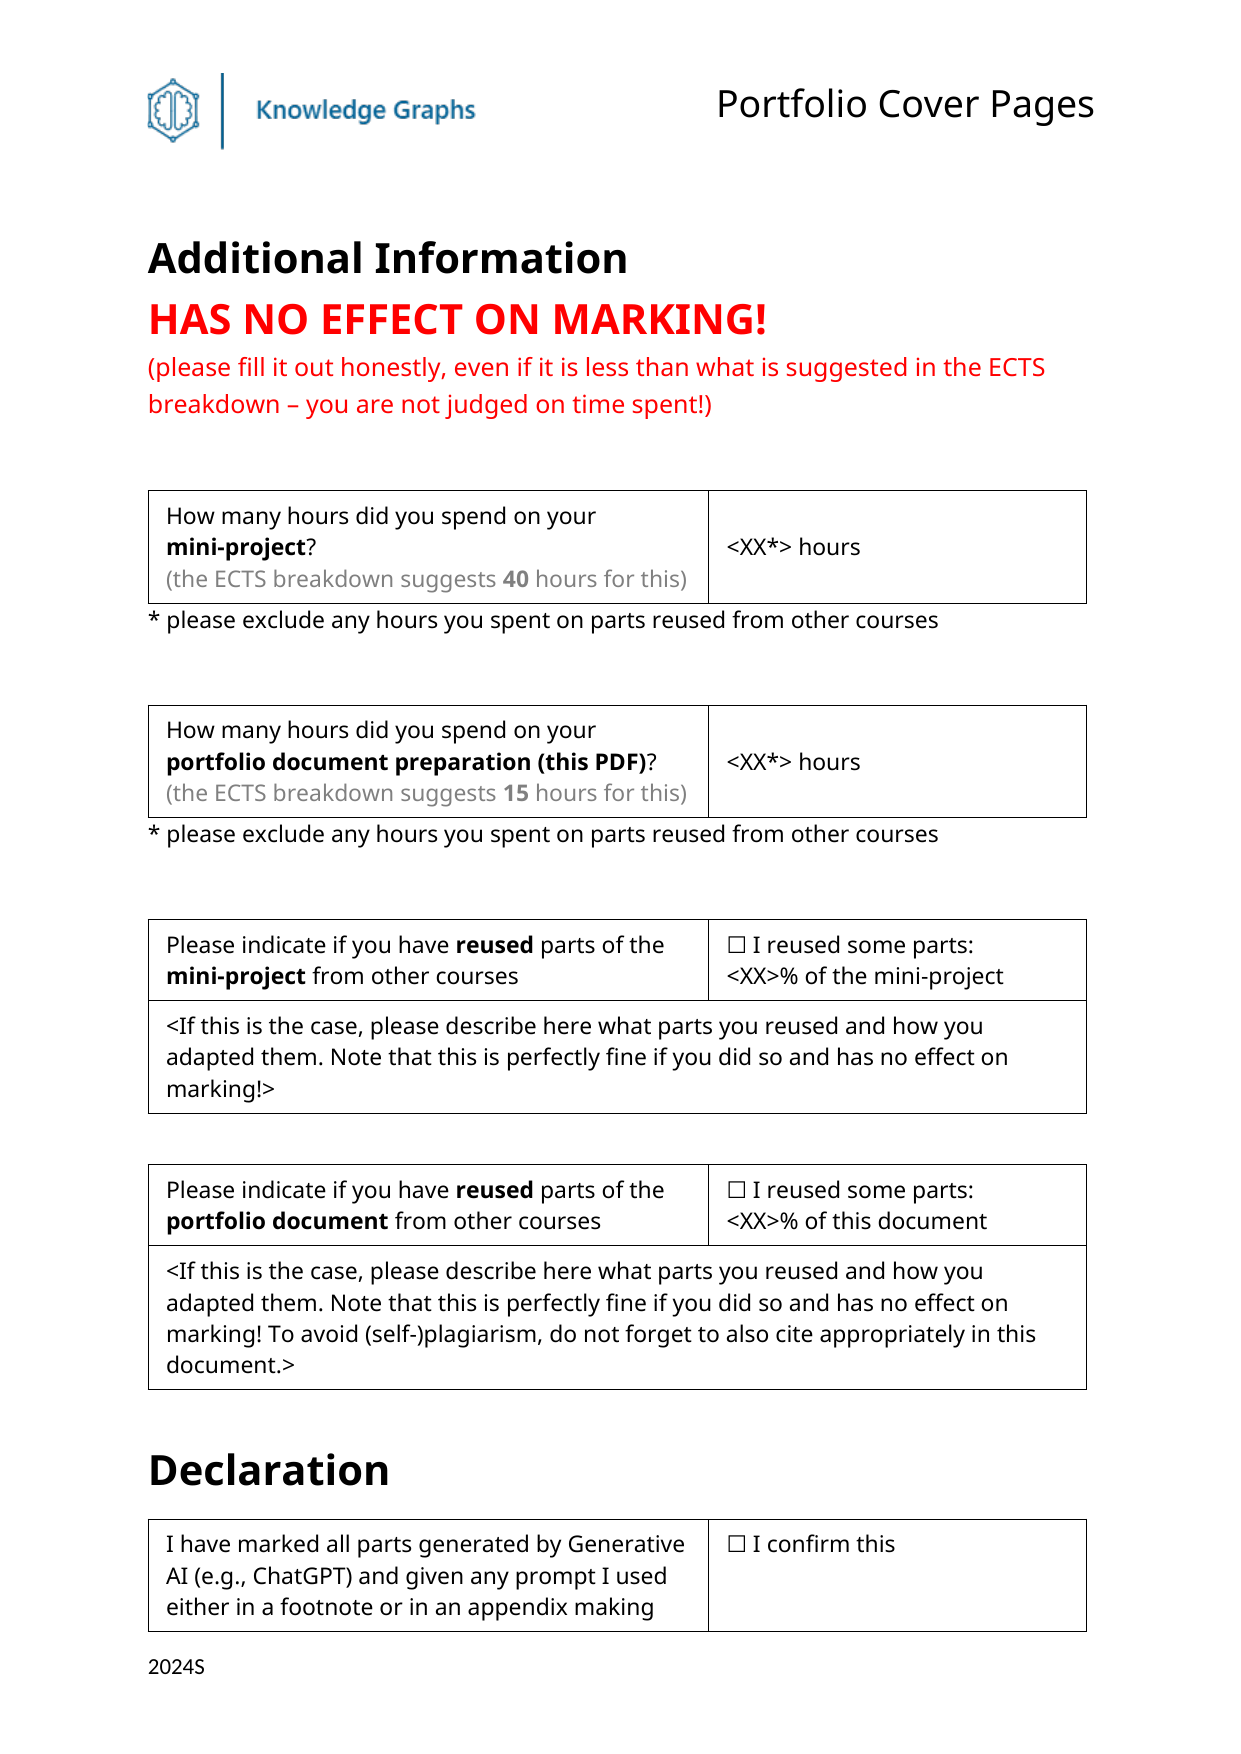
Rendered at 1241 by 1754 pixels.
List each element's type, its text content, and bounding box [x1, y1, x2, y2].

table_header Please indicate if you have reused parts of the mini-project from other courses [149, 920, 708, 1000]
picture [147, 73, 498, 151]
table_header I reused some parts: <XX>% of this document [709, 1165, 1086, 1245]
text Additional Information HAS NO EFFECT ON MARKING! (please fill it out honestly, even if it is less than what is suggested in the ECTS breakdown – you are not judged on time spent!) [148, 229, 1093, 420]
text * please exclude any hours you spent on parts reused from other courses [148, 818, 1093, 849]
table_header How many hours did you spend on your portfolio document preparation (this PDF)? (the ECTS breakdown suggests 15 hours for this) [149, 706, 708, 817]
text * please exclude any hours you spent on parts reused from other courses [148, 604, 1093, 635]
text Declaration [148, 1441, 1093, 1497]
table_header How many hours did you spend on your mini-project? (the ECTS breakdown suggests 40 hours for this) [149, 491, 708, 603]
table_cell <If this is the case, please describe here what parts you reused and how you adapted them. Note that this is perfectly fine if you did so and has no effect on marking! To avoid (self-)plagiarism, do not forget to also cite appropriately in this document.> [149, 1246, 1086, 1389]
table_header <XX*> hours [709, 706, 1086, 817]
table_header I reused some parts: <XX>% of the mini-project [709, 920, 1086, 1000]
table_header <XX*> hours [709, 491, 1086, 603]
table_header Please indicate if you have reused parts of the portfolio document from other courses [149, 1165, 708, 1245]
table_header I confirm this [709, 1520, 1086, 1631]
table_cell <If this is the case, please describe here what parts you reused and how you adapted them. Note that this is perfectly fine if you did so and has no effect on marking!> [149, 1001, 1086, 1113]
